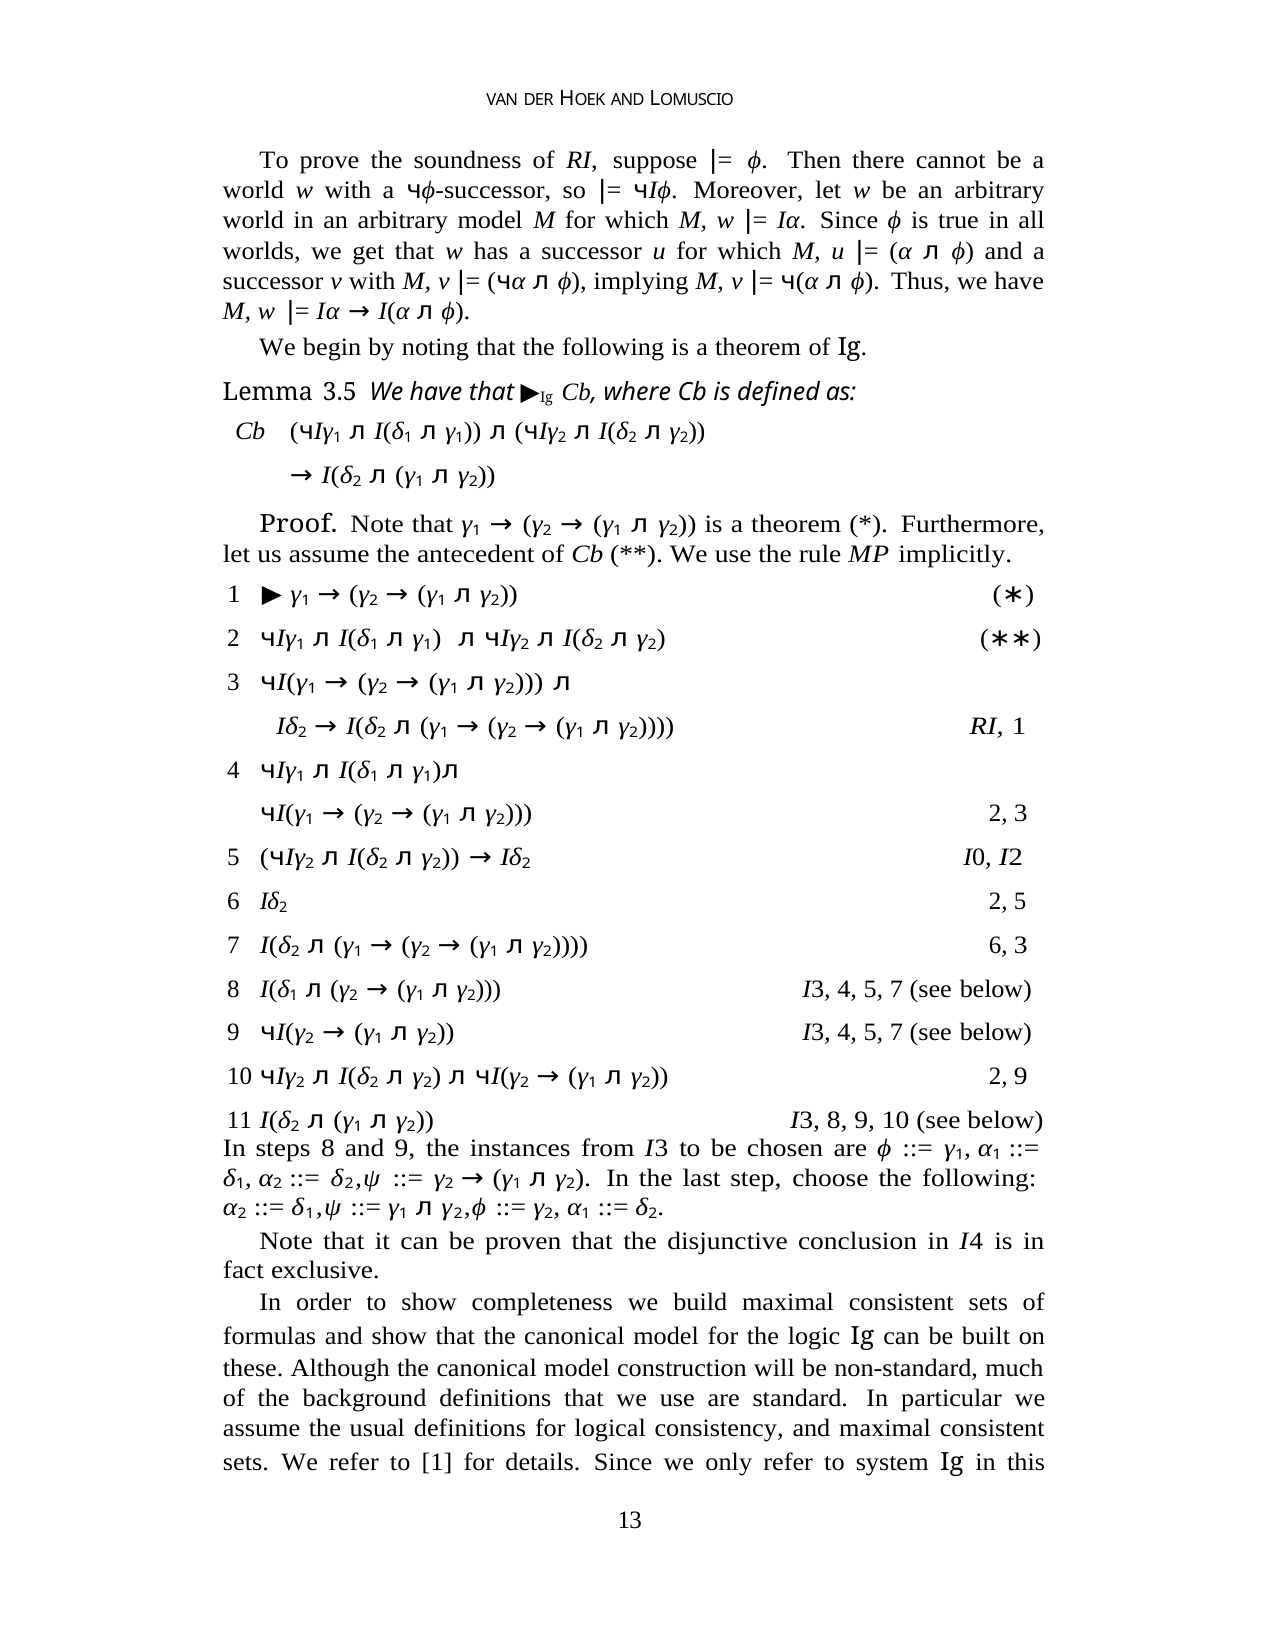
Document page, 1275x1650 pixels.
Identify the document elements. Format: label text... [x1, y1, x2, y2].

text 1 ▶ γ1 → (γ2 → (γ1 л γ2)) (∗) [227, 576, 1096, 610]
text Lemma 3.5 We have that ▶Ig Cb, where Cb is defined as: [222, 373, 1096, 407]
text Proof. Note that γ1 → (γ2 → (γ1 л γ2)) is a theorem (*). Furthermore, let us assume the antecedent of Cb (**). We use the rule MP implicitly. [223, 506, 1045, 568]
text чI(γ1 → (γ2 → (γ1 л γ2))) 2, 3 [259, 795, 1096, 829]
text Note that it can be proven that the disjunctive conclusion in I4 is in fact exclusive. [223, 1226, 1045, 1284]
list чIγ1 л I(δ1 л γ1) л чIγ2 л I(δ2 л γ2) (∗∗) [227, 620, 1096, 654]
list (чIγ2 л I(δ2 л γ2)) → Iδ2 I0, I2 [227, 839, 1096, 873]
text Iδ2 → I(δ2 л (γ1 → (γ2 → (γ1 л γ2)))) RI, 1 [276, 707, 1096, 741]
text Cb (чIγ1 л I(δ1 л γ1)) л (чIγ2 л I(δ2 л γ2)) [235, 413, 1096, 447]
list I(δ1 л (γ2 → (γ1 л γ2))) I3, 4, 5, 7 (see below) [227, 970, 1096, 1004]
list чIγ2 л I(δ2 л γ2) л чI(γ2 → (γ1 л γ2)) 2, 9 [227, 1058, 1096, 1092]
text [223, 1287, 1045, 1478]
text We begin by noting that the following is a theorem of Ig. [259, 328, 1096, 362]
list Iδ2 2, 5 [227, 883, 1096, 917]
text → I(δ2 л (γ1 л γ2)) [289, 456, 1096, 491]
list чI(γ1 → (γ2 → (γ1 л γ2))) л [227, 664, 1096, 698]
list чI(γ2 → (γ1 л γ2)) I3, 4, 5, 7 (see below) [227, 1014, 1096, 1048]
list чIγ1 л I(δ1 л γ1)л [227, 751, 1096, 785]
list I(δ2 л (γ1 → (γ2 → (γ1 л γ2)))) 6, 3 [227, 926, 1096, 960]
text To prove the soundness of RI, suppose |= ϕ. Then there cannot be a world w with a чϕ-successor, so |= чIϕ. Moreover, let w be an arbitrary world in an arbitrary model M for which M, w |= Iα. Since ϕ is true in all worlds, we get that w has a successor u for which M, u |= (α л ϕ) and a successor v with M, v |= (чα л ϕ), implying M, v |= ч(α л ϕ). Thus, we have M, w |= Iα → I(α л ϕ). [222, 145, 1045, 325]
list I(δ2 л (γ1 л γ2)) I3, 8, 9, 10 (see below) In steps 8 and 9, the instances from I3 to be chosen are ϕ ::= γ1, α1 ::= δ1, α2 ::= δ2,ψ ::= γ2 → (γ1 л γ2). In the last step, choose the following: α2 ::= δ1,ψ ::= γ1 л γ2,ϕ ::= γ2, α1 ::= δ2. [223, 1105, 1045, 1223]
